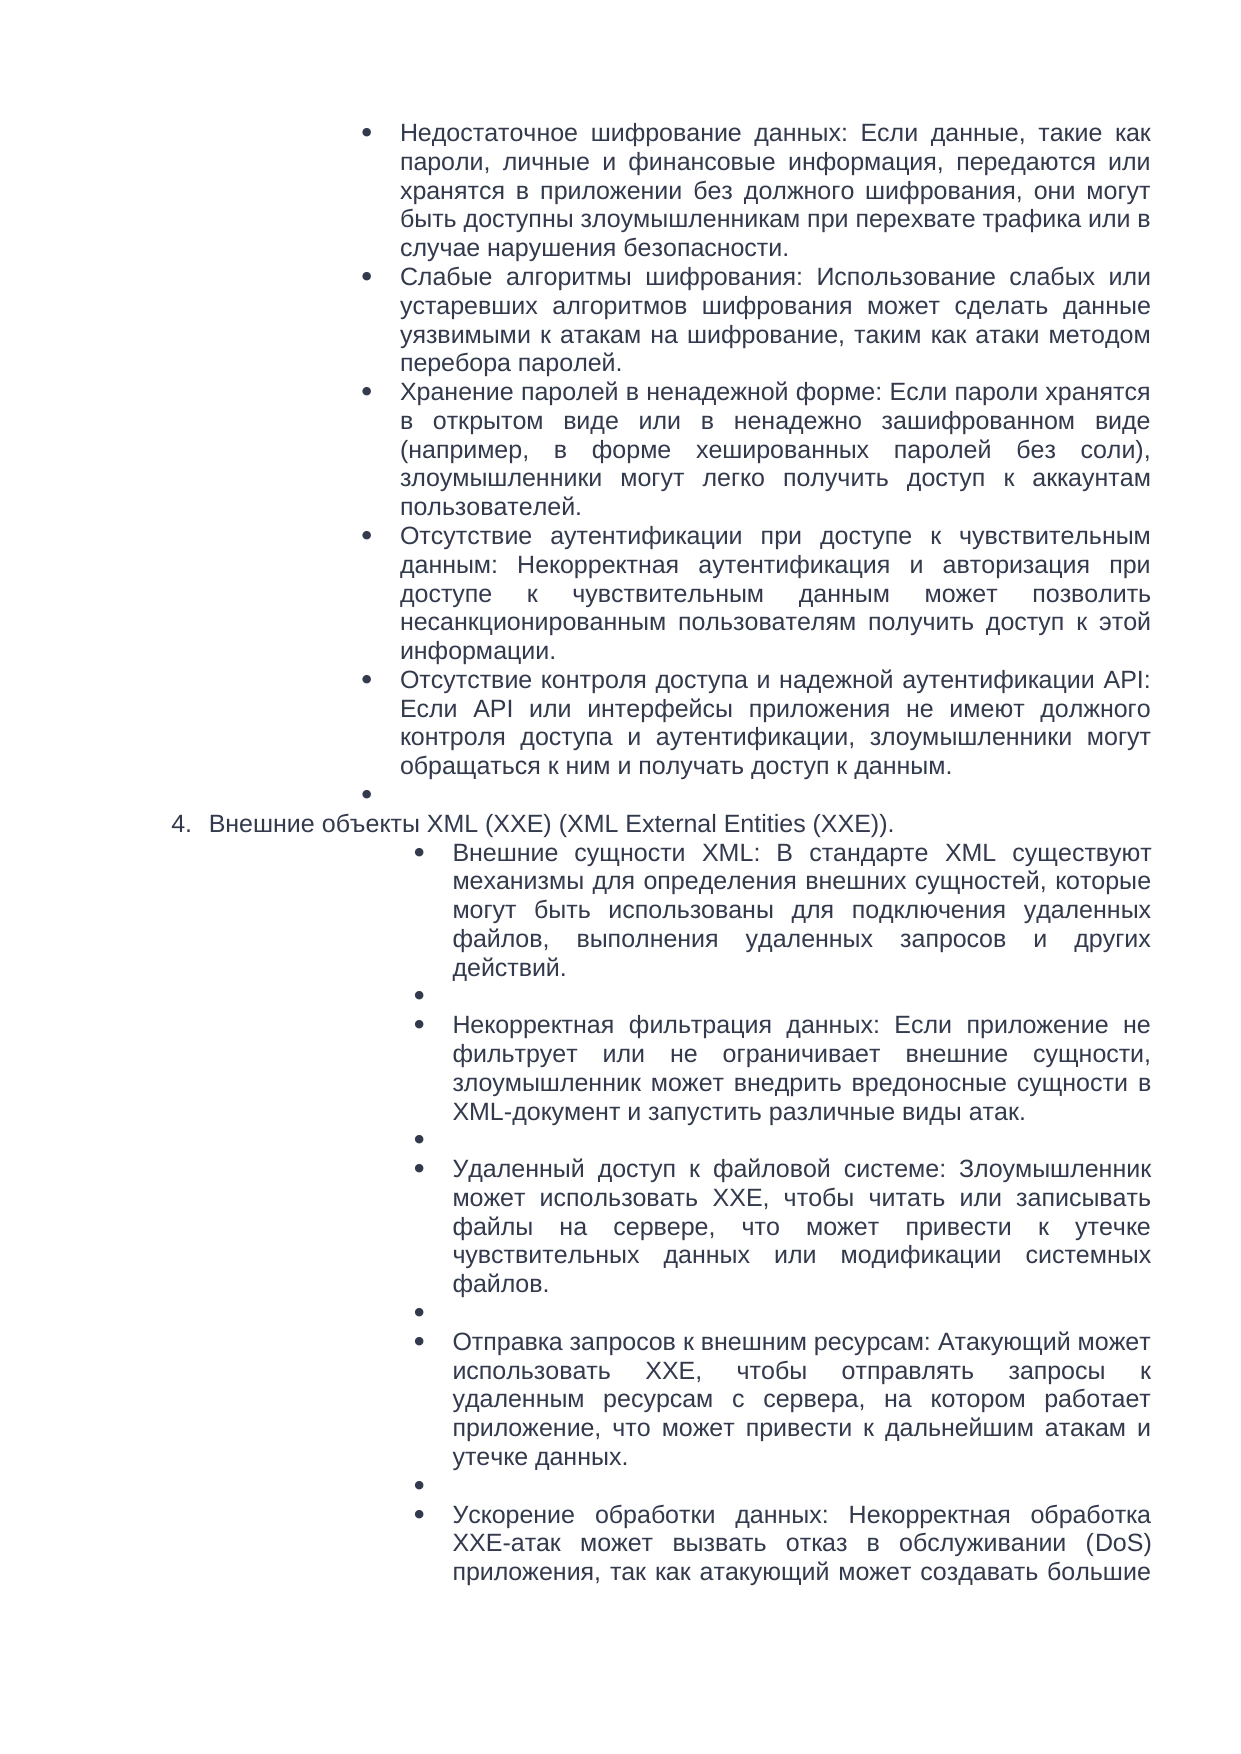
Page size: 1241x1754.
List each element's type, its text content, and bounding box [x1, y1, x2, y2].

list Недостаточное шифрование данных: Если данные, такие как пароли, личные и финансовые информация, передаются или хранятся в приложении без должного шифрования, они могут быть доступны злоумышленникам при перехвате трафика или в случае нарушения безопасности. [362, 118, 1152, 262]
list Отсутствие контроля доступа и надежной аутентификации API: Если API или интерфейсы приложения не имеют должного контроля доступа и аутентификации, злоумышленники могут обращаться к ним и получать доступ к данным. [362, 665, 1152, 780]
list Хранение паролей в ненадежной форме: Если пароли хранятся в открытом виде или в ненадежно зашифрованном виде (например, в форме хешированных паролей без соли), злоумышленники могут легко получить доступ к аккаунтам пользователей. [362, 377, 1152, 521]
list Внешние сущности XML: В стандарте XML существуют механизмы для определения внешних сущностей, которые могут быть использованы для подключения удаленных файлов, выполнения удаленных запросов и других действий. [415, 837, 1152, 981]
list Отправка запросов к внешним ресурсам: Атакующий может использовать XXE, чтобы отправлять запросы к удаленным ресурсам с сервера, на котором работает приложение, что может привести к дальнейшим атакам и утечке данных. [415, 1327, 1152, 1471]
list Слабые алгоритмы шифрования: Использование слабых или устаревших алгоритмов шифрования может сделать данные уязвимыми к атакам на шифрование, таким как атаки методом перебора паролей. [362, 262, 1152, 377]
list Удаленный доступ к файловой системе: Злоумышленник может использовать XXE, чтобы читать или записывать файлы на сервере, что может привести к утечке чувствительных данных или модификации системных файлов. [415, 1154, 1152, 1298]
list Внешние объекты XML (XXE) (XML External Entities (XXE)). [171, 809, 1152, 837]
list Отсутствие аутентификации при доступе к чувствительным данным: Некорректная аутентификация и авторизация при доступе к чувствительным данным может позволить несанкционированным пользователям получить доступ к этой информации. [362, 521, 1152, 665]
list Некорректная фильтрация данных: Если приложение не фильтрует или не ограничивает внешние сущности, злоумышленник может внедрить вредоносные сущности в XML-документ и запустить различные виды атак. [415, 1010, 1152, 1125]
